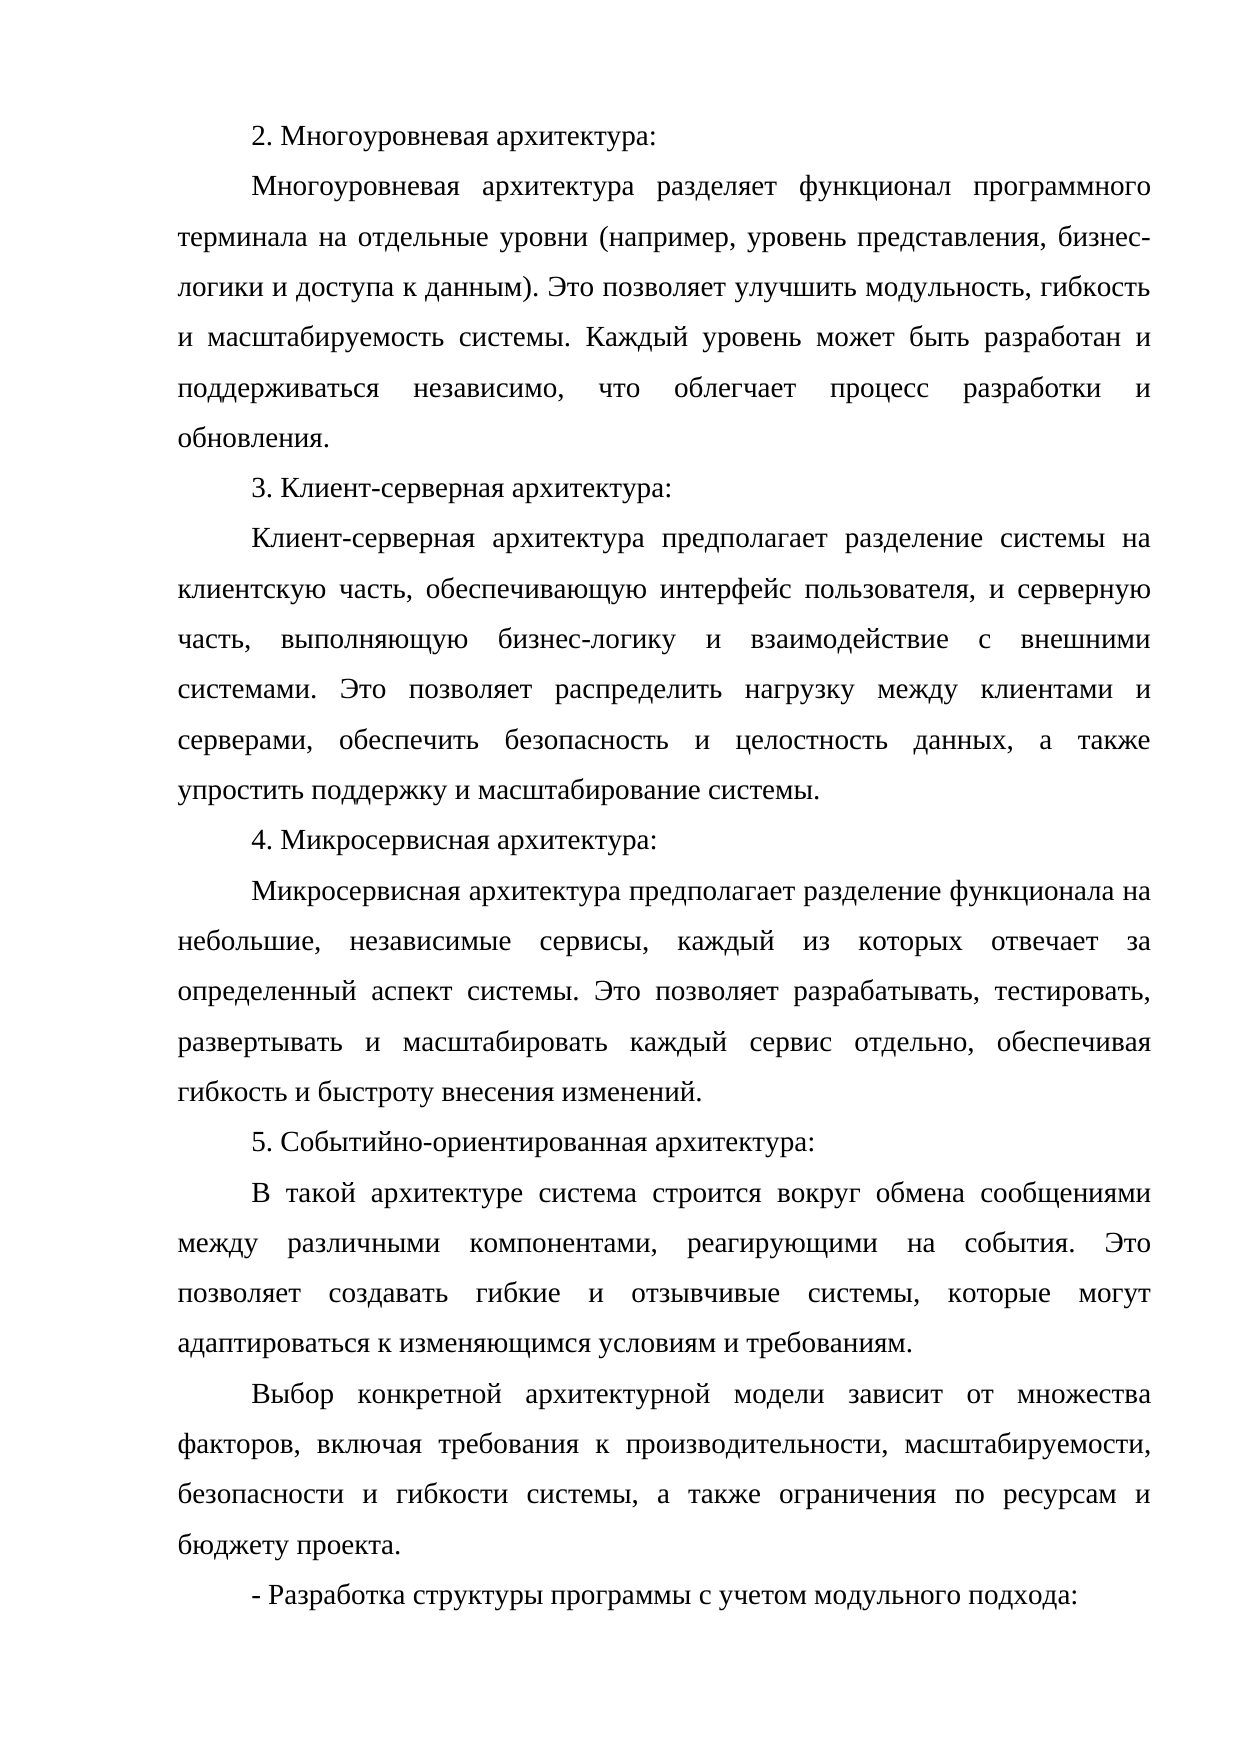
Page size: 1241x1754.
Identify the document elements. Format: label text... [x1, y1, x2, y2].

text 3. Клиент-серверная архитектура: [177, 470, 1152, 504]
text В такой архитектуре система строится вокруг обмена сообщениями между различными компонентами, реагирующими на события. Это позволяет создавать гибкие и отзывчивые системы, которые могут адаптироваться к изменяющимся условиям и требованиям. [177, 1175, 1152, 1359]
text - Разработка структуры программы с учетом модульного подхода: [177, 1577, 1152, 1611]
text Микросервисная архитектура предполагает разделение функционала на небольшие, независимые сервисы, каждый из которых отвечает за определенный аспект системы. Это позволяет разрабатывать, тестировать, развертывать и масштабировать каждый сервис отдельно, обеспечивая гибкость и быстроту внесения изменений. [177, 873, 1152, 1108]
text 2. Многоуровневая архитектура: [177, 118, 1152, 152]
text 4. Микросервисная архитектура: [177, 822, 1152, 856]
text Многоуровневая архитектура разделяет функционал программного терминала на отдельные уровни (например, уровень представления, бизнес-логики и доступа к данным). Это позволяет улучшить модульность, гибкость и масштабируемость системы. Каждый уровень может быть разработан и поддерживаться независимо, что облегчает процесс разработки и обновления. [177, 168, 1152, 453]
text 5. Событийно-ориентированная архитектура: [177, 1124, 1152, 1158]
text Выбор конкретной архитектурной модели зависит от множества факторов, включая требования к производительности, масштабируемости, безопасности и гибкости системы, а также ограничения по ресурсам и бюджету проекта. [177, 1376, 1152, 1560]
text Клиент-серверная архитектура предполагает разделение системы на клиентскую часть, обеспечивающую интерфейс пользователя, и серверную часть, выполняющую бизнес-логику и взаимодействие с внешними системами. Это позволяет распределить нагрузку между клиентами и серверами, обеспечить безопасность и целостность данных, а также упростить поддержку и масштабирование системы. [177, 521, 1152, 806]
